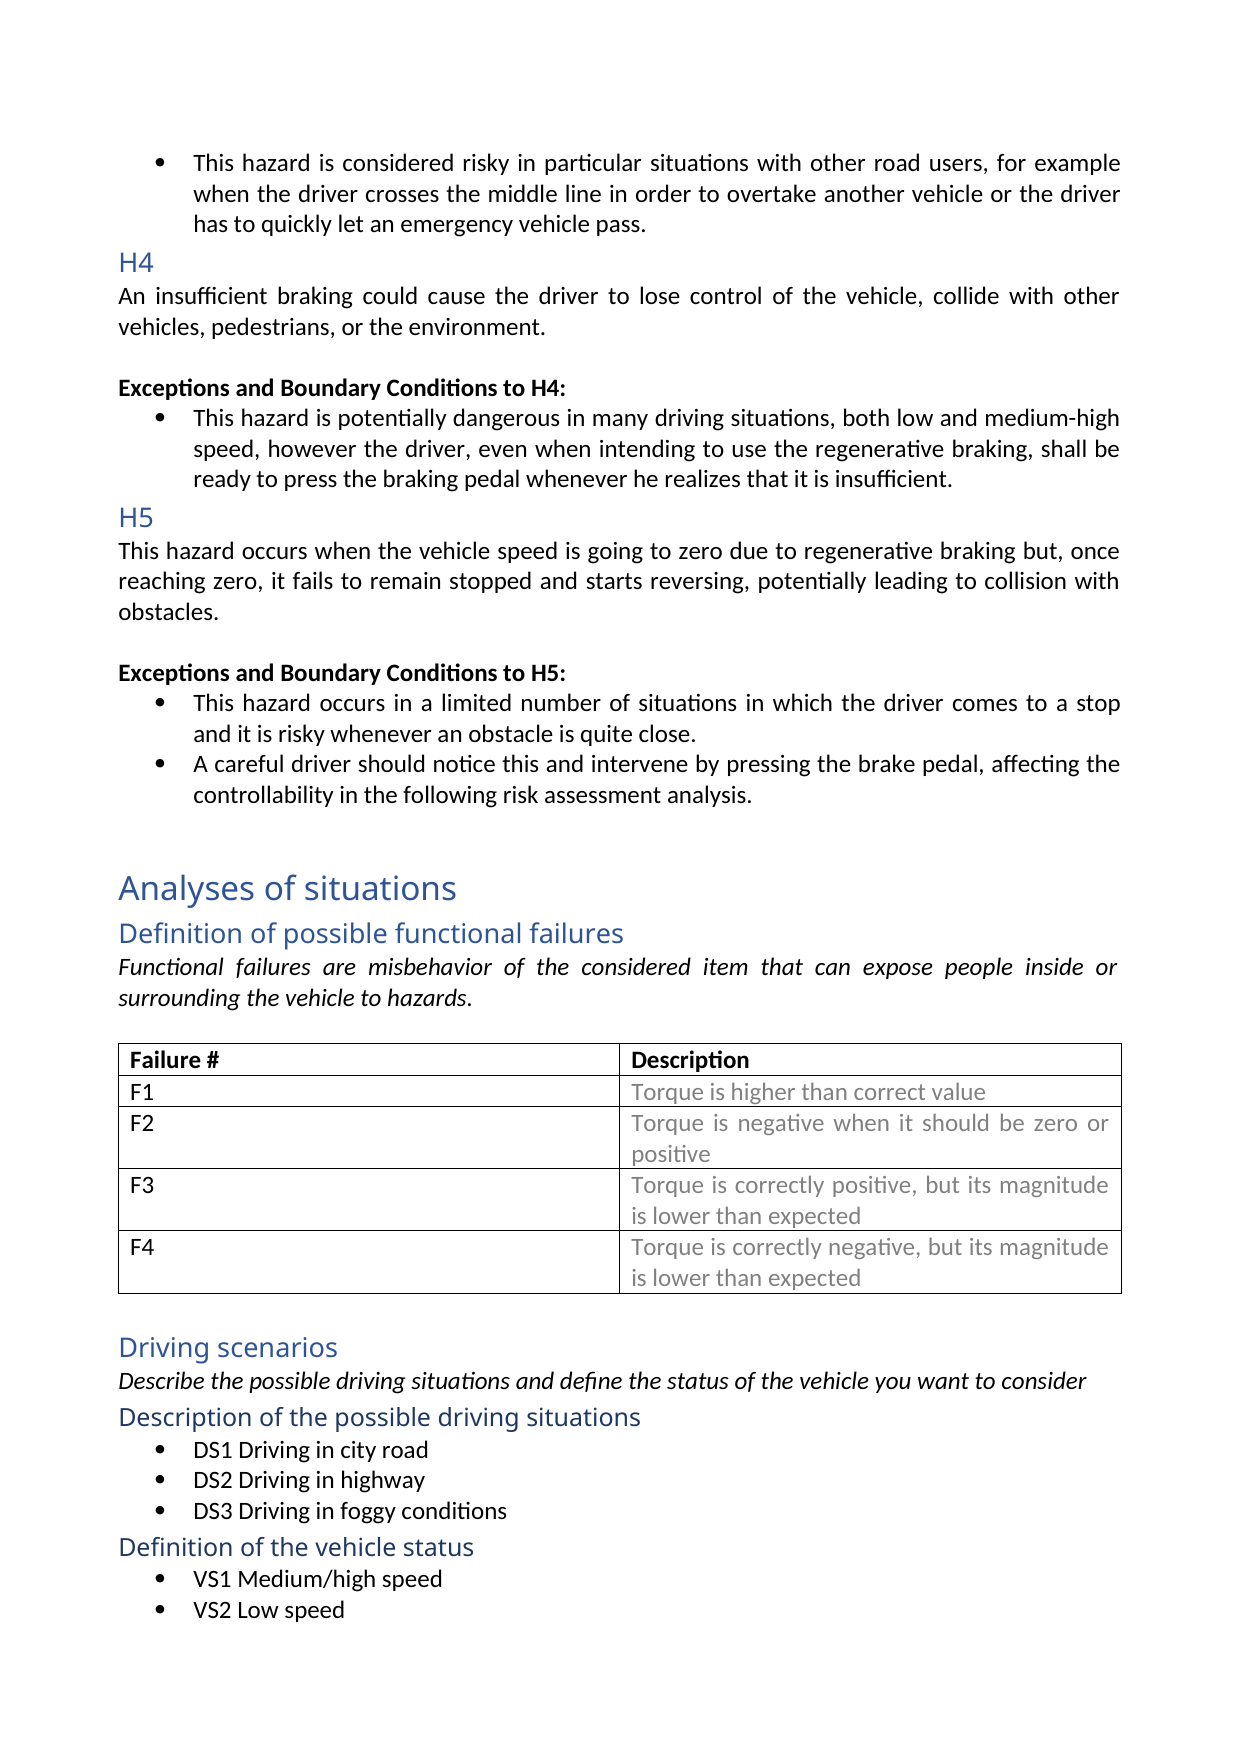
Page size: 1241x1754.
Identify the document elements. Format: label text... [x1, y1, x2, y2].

subtitle Analyses of situations [118, 865, 1122, 911]
table_cell Torque is correctly positive, but its magnitude is lower than expected [620, 1169, 1121, 1230]
text Functional failures are misbehavior of the considered item that can expose people inside or surrounding the vehicle to hazards. [118, 952, 1122, 1013]
list DS1 Driving in city road [156, 1434, 1122, 1464]
list A careful driver should notice this and intervene by pressing the brake pedal, affecting the controllability in the following risk assessment analysis. [156, 748, 1122, 809]
list This hazard occurs in a limited number of situations in which the driver comes to a stop and it is risky whenever an obstacle is quite close. [156, 687, 1122, 748]
subtitle Definition of possible functional failures [118, 915, 1122, 952]
subtitle H5 [118, 498, 1122, 535]
subtitle Driving scenarios [118, 1328, 1122, 1365]
subtitle Definition of the vehicle status [118, 1529, 1122, 1564]
table_header Failure # [119, 1044, 619, 1075]
list DS3 Driving in foggy conditions [156, 1495, 1122, 1525]
text Exceptions and Boundary Conditions to H5: [118, 657, 1122, 687]
subtitle Description of the possible driving situations [118, 1400, 1122, 1434]
table_cell Torque is correctly negative, but its magnitude is lower than expected [620, 1231, 1121, 1292]
table_cell F4 [119, 1231, 619, 1292]
text Describe the possible driving situations and define the status of the vehicle you want to consider [118, 1365, 1122, 1396]
text Exceptions and Boundary Conditions to H4: [118, 372, 1122, 402]
table_cell Torque is higher than correct value [620, 1076, 1121, 1106]
list VS1 Medium/high speed [156, 1564, 1122, 1594]
list DS2 Driving in highway [156, 1464, 1122, 1495]
list This hazard is considered risky in particular situations with other road users, for example when the driver crosses the middle line in order to overtake another vehicle or the driver has to quickly let an emergency vehicle pass. [156, 148, 1122, 239]
table_header Description [620, 1044, 1121, 1075]
subtitle H4 [118, 243, 1122, 280]
table_cell Torque is negative when it should be zero or positive [620, 1107, 1121, 1168]
list VS2 Low speed [156, 1594, 1122, 1625]
table_cell F3 [119, 1169, 619, 1230]
text An insufficient braking could cause the driver to lose control of the vehicle, collide with other vehicles, pedestrians, or the environment. [118, 280, 1122, 341]
list This hazard is potentially dangerous in many driving situations, both low and medium-high speed, however the driver, even when intending to use the regenerative braking, shall be ready to press the braking pedal whenever he realizes that it is insufficient. [156, 402, 1122, 494]
text This hazard occurs when the vehicle speed is going to zero due to regenerative braking but, once reaching zero, it fails to remain stopped and starts reversing, potentially leading to collision with obstacles. [118, 535, 1122, 626]
table_cell F1 [119, 1076, 619, 1106]
table_cell F2 [119, 1107, 619, 1168]
